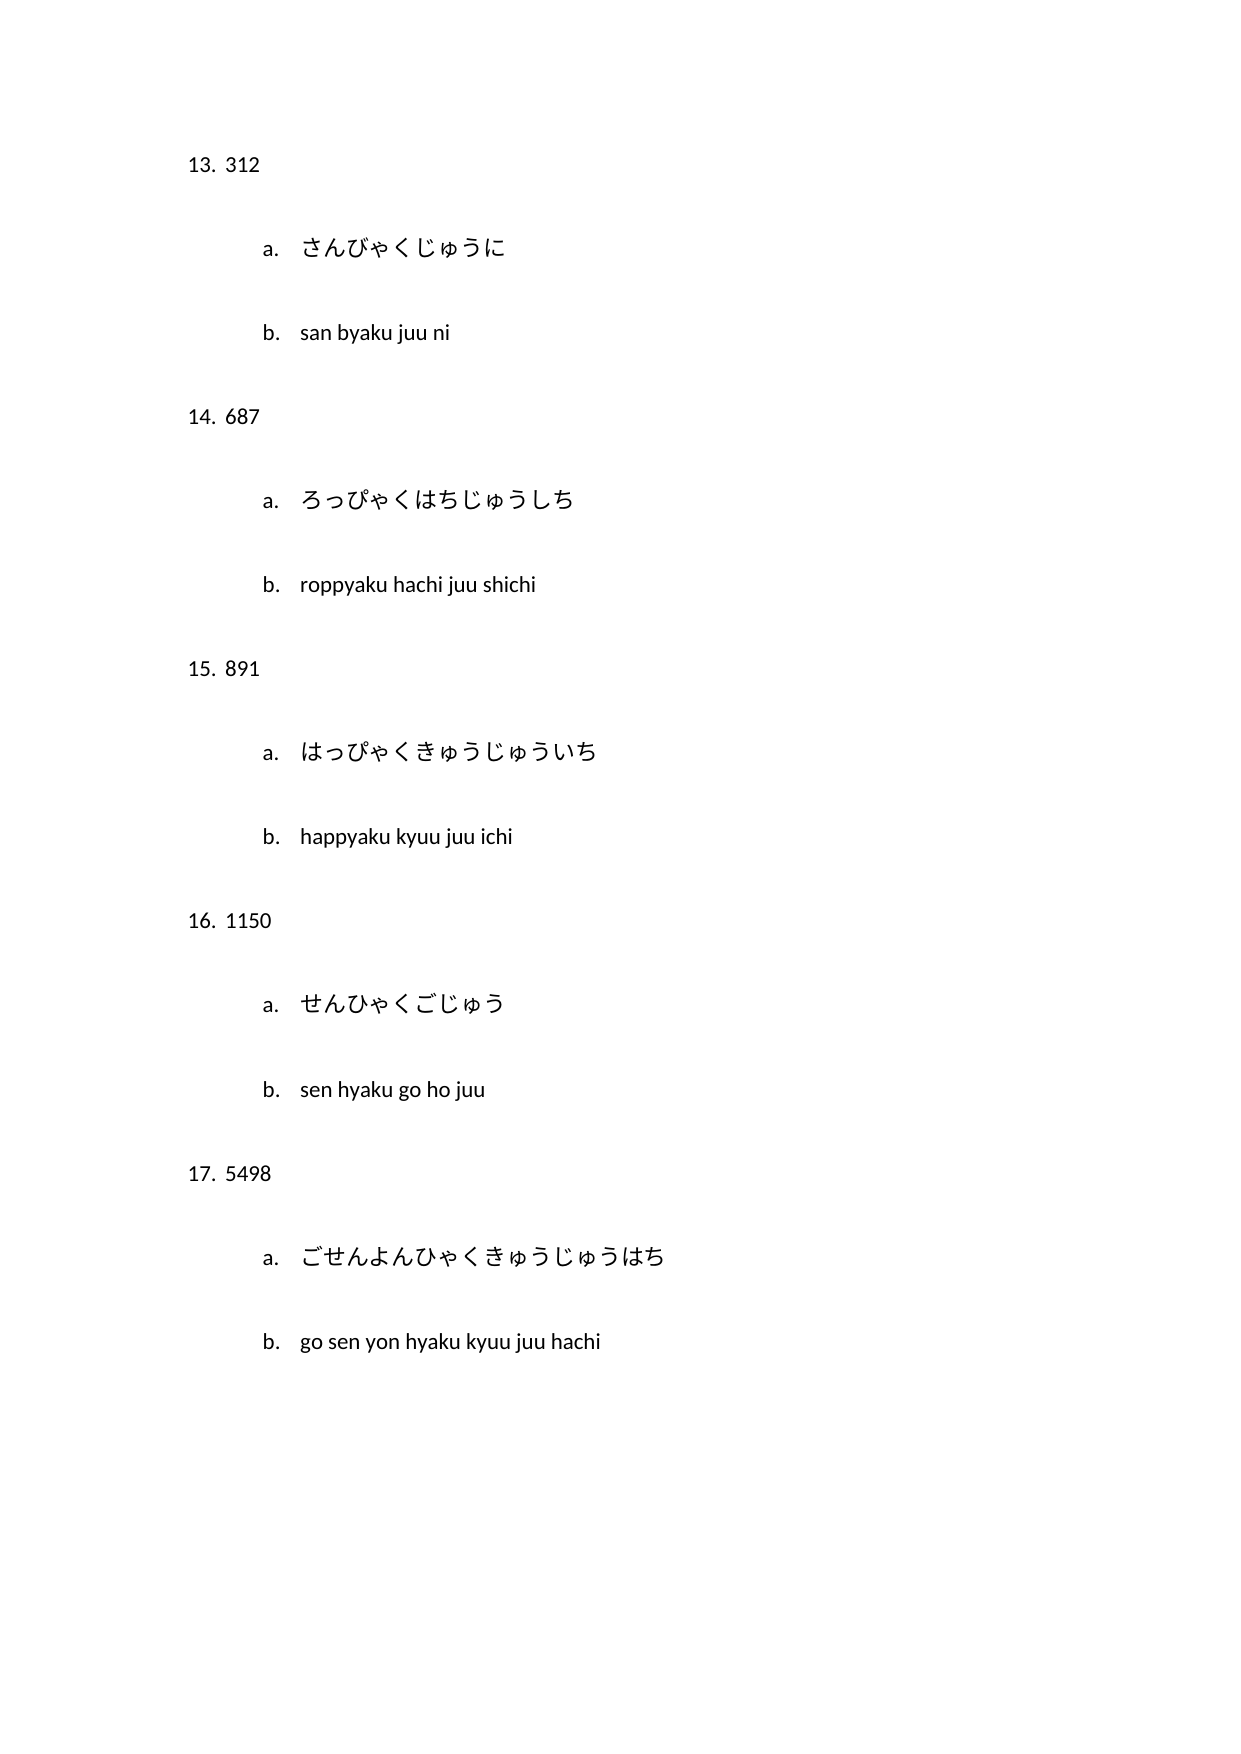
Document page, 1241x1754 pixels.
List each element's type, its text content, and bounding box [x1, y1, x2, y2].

list 312 [187, 150, 1090, 178]
list sen hyaku go ho juu [262, 1075, 1090, 1103]
list 1150 [187, 907, 1090, 934]
list ごせんよんひゃくきゅうじゅうはち [262, 1243, 1090, 1271]
list 891 [187, 654, 1090, 682]
list せんひゃくごじゅう [262, 991, 1090, 1019]
list 687 [187, 402, 1090, 430]
list happyaku kyuu juu ichi [262, 822, 1090, 851]
list はっぴゃくきゅうじゅういち [262, 738, 1090, 766]
list roppyaku hachi juu shichi [262, 570, 1090, 598]
list go sen yon hyaku kyuu juu hachi [262, 1327, 1090, 1355]
list 5498 [187, 1159, 1090, 1187]
list san byaku juu ni [262, 318, 1090, 346]
list さんびゃくじゅうに [262, 234, 1090, 262]
list ろっぴゃくはちじゅうしち [262, 486, 1090, 514]
